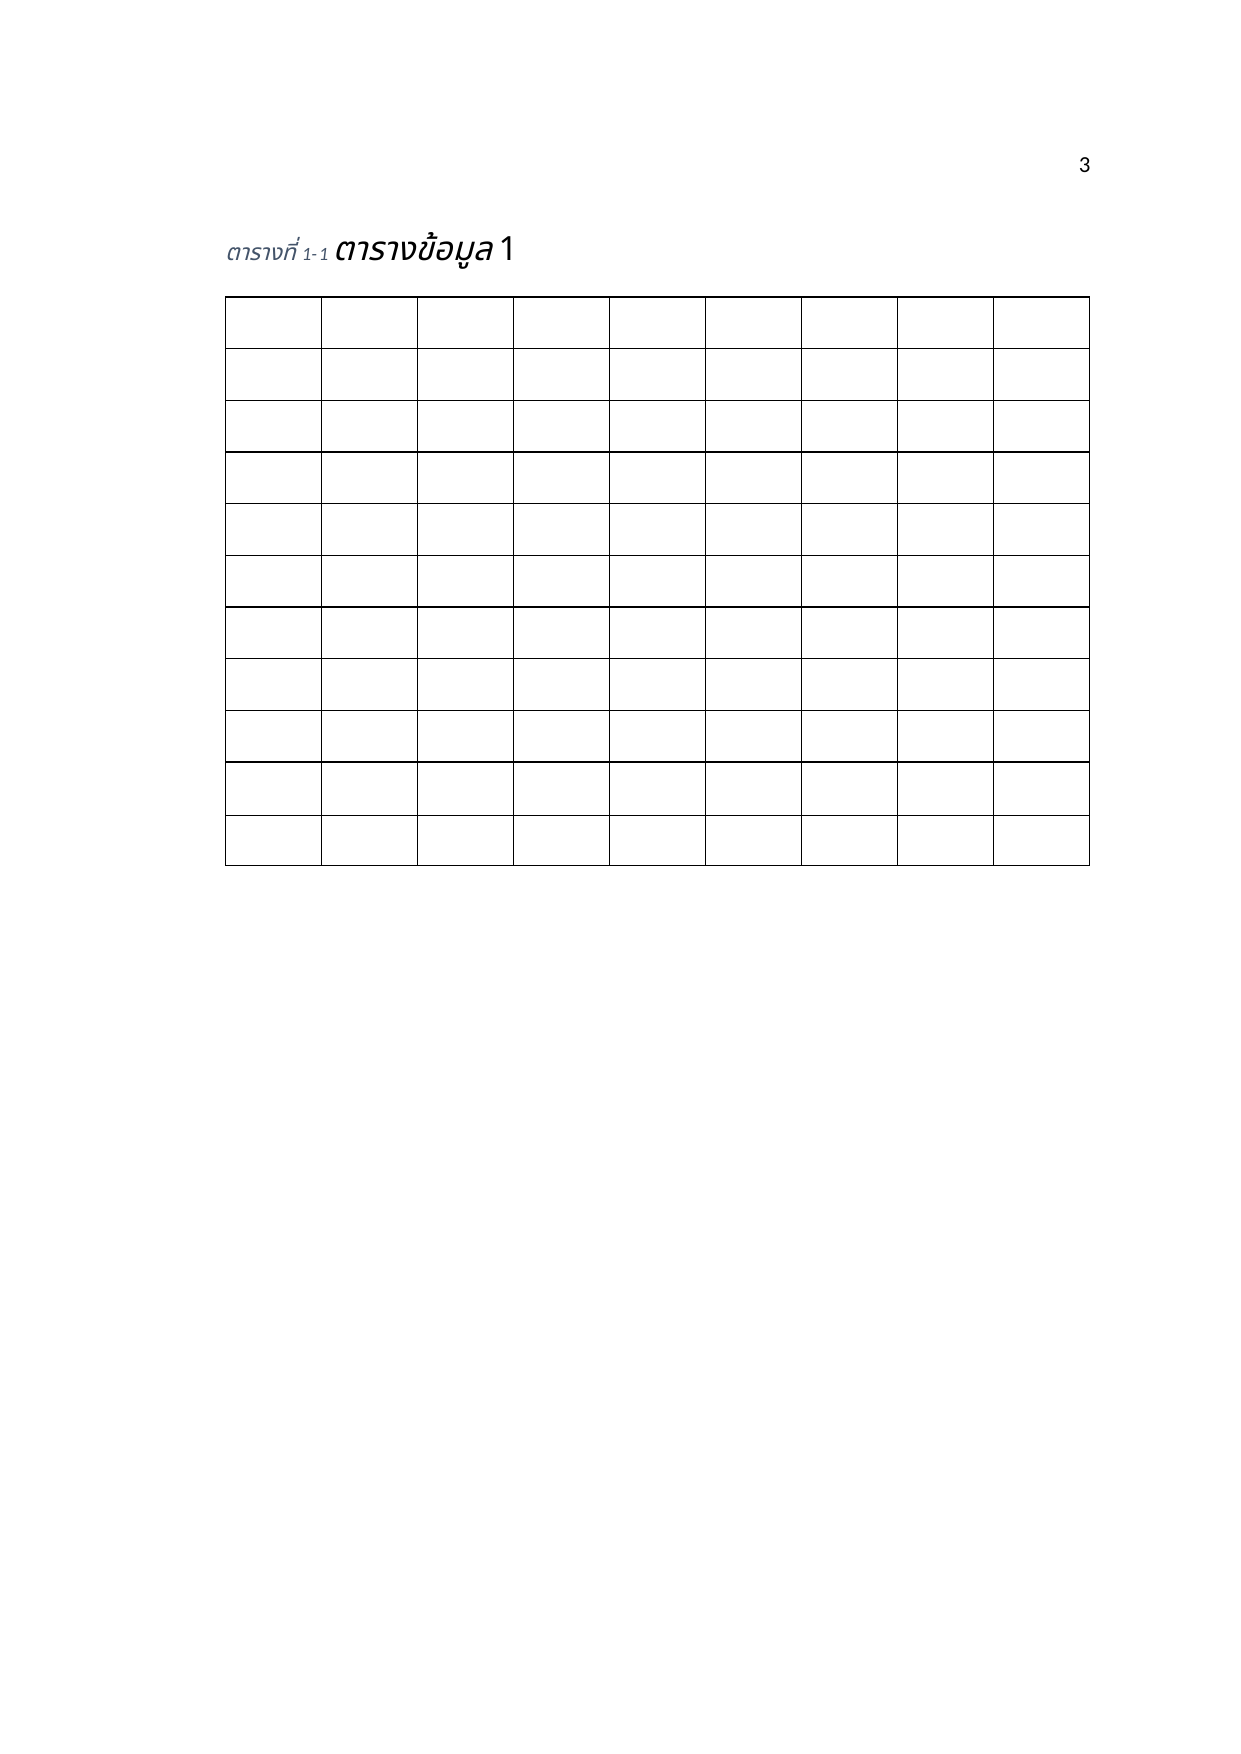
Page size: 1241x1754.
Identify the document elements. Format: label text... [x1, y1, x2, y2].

table_cell [610, 453, 705, 503]
table_cell [514, 349, 609, 400]
table_cell [418, 504, 513, 555]
table_cell [226, 504, 321, 555]
table_cell [418, 453, 513, 503]
table_cell [898, 763, 993, 815]
table_cell [514, 659, 609, 710]
table_cell [706, 401, 801, 451]
table_cell [706, 556, 801, 606]
table_cell [322, 349, 417, 400]
table_cell [514, 504, 609, 555]
table_cell [322, 763, 417, 815]
table_cell [418, 349, 513, 400]
table_cell [802, 711, 897, 761]
table_cell [514, 763, 609, 815]
table_cell [706, 349, 801, 400]
table_cell [802, 453, 897, 503]
table_cell [322, 556, 417, 606]
table_cell [706, 816, 801, 865]
table_cell [610, 608, 705, 658]
table_cell [802, 556, 897, 606]
table_cell [610, 401, 705, 451]
table_cell [994, 453, 1089, 503]
table_cell [322, 659, 417, 710]
table_cell [898, 556, 993, 606]
table_cell [418, 659, 513, 710]
table_cell [898, 711, 993, 761]
table_cell [322, 608, 417, 658]
table_cell [610, 504, 705, 555]
table_cell [226, 659, 321, 710]
table_cell [418, 816, 513, 865]
table_cell [994, 608, 1089, 658]
table_cell [226, 763, 321, 815]
table_cell [994, 763, 1089, 815]
table_cell [994, 711, 1089, 761]
table_cell [802, 349, 897, 400]
table_cell [226, 556, 321, 606]
table_cell [514, 556, 609, 606]
table_cell [514, 711, 609, 761]
table_cell [610, 659, 705, 710]
table_cell [994, 659, 1089, 710]
table_header [514, 298, 609, 348]
table_cell [610, 711, 705, 761]
table_cell [898, 659, 993, 710]
table_cell [706, 711, 801, 761]
table_header [226, 298, 321, 348]
table_header [418, 298, 513, 348]
table_cell [514, 453, 609, 503]
table_cell [610, 556, 705, 606]
table_cell [418, 401, 513, 451]
table_cell [706, 504, 801, 555]
table_cell [610, 349, 705, 400]
table_cell [610, 816, 705, 865]
table_cell [802, 401, 897, 451]
table_cell [994, 504, 1089, 555]
table_cell [706, 608, 801, 658]
table_cell [322, 504, 417, 555]
table_cell [802, 816, 897, 865]
table_cell [706, 453, 801, 503]
table_cell [802, 608, 897, 658]
table_cell [418, 608, 513, 658]
table_header [706, 298, 801, 348]
table_cell [802, 763, 897, 815]
table_cell [418, 711, 513, 761]
table_cell [610, 763, 705, 815]
table_header [610, 298, 705, 348]
table_cell [994, 556, 1089, 606]
table_cell [418, 556, 513, 606]
table_cell [898, 453, 993, 503]
table_cell [226, 401, 321, 451]
table_cell [322, 711, 417, 761]
table_cell [226, 608, 321, 658]
table_cell [418, 763, 513, 815]
table_cell [514, 608, 609, 658]
table_cell [994, 349, 1089, 400]
table_cell [322, 401, 417, 451]
table_cell [226, 349, 321, 400]
table_cell [322, 816, 417, 865]
table_cell [514, 816, 609, 865]
table_cell [226, 453, 321, 503]
table_cell [898, 816, 993, 865]
table_cell [226, 711, 321, 761]
text ตารางที่ 1-1 ตารางข้อมูล1 [225, 225, 1090, 276]
table_cell [706, 659, 801, 710]
table_cell [802, 504, 897, 555]
table_cell [226, 816, 321, 865]
table_cell [802, 659, 897, 710]
table_cell [322, 453, 417, 503]
table_header [802, 298, 897, 348]
table_cell [514, 401, 609, 451]
table_cell [898, 401, 993, 451]
table_cell [994, 816, 1089, 865]
table_cell [898, 349, 993, 400]
table_cell [994, 401, 1089, 451]
table_header [994, 298, 1089, 348]
table_cell [898, 504, 993, 555]
table_header [898, 298, 993, 348]
table_cell [706, 763, 801, 815]
table_cell [898, 608, 993, 658]
table_header [322, 298, 417, 348]
